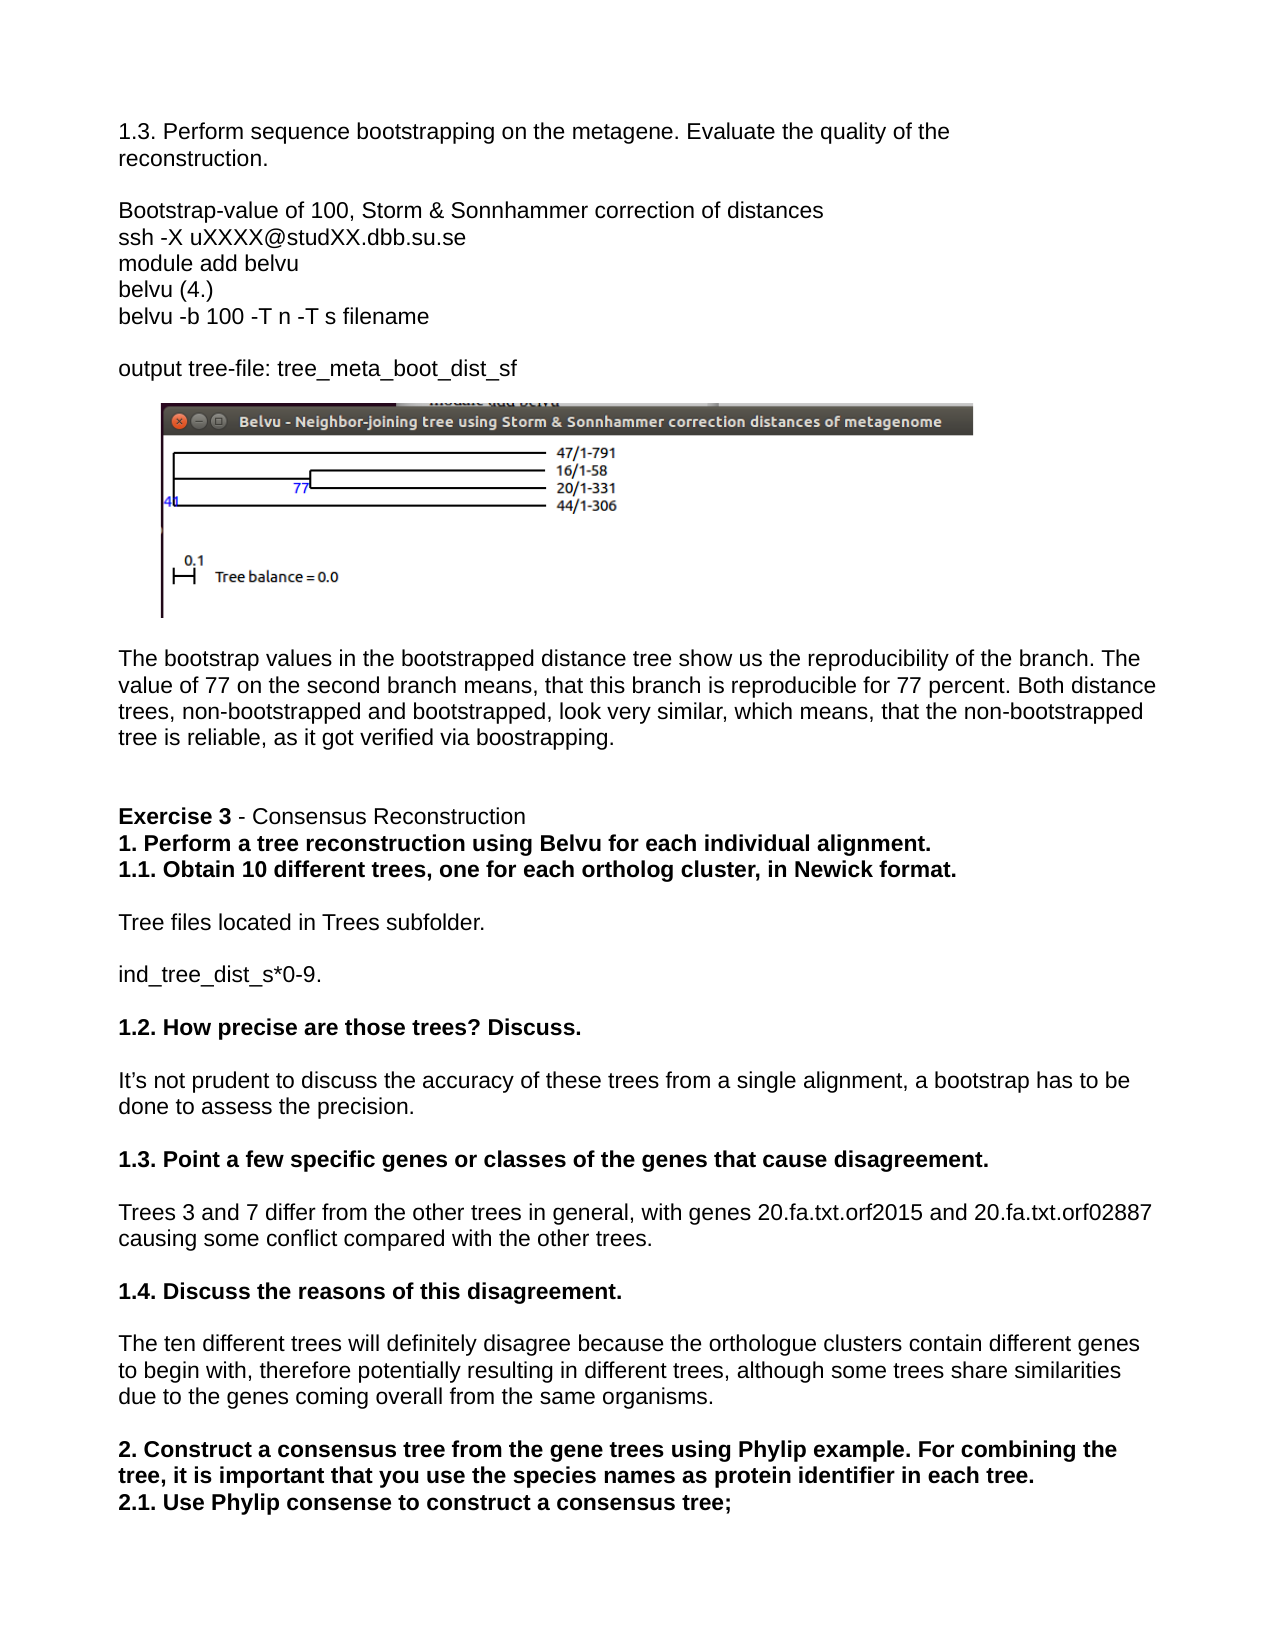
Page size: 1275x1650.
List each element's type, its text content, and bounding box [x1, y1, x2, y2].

text 2.1. Use Phylip consense to construct a consensus tree; [118, 1488, 1157, 1515]
text belvu -b 100 -T n -T s filename [118, 303, 1157, 329]
text 1.3. Perform sequence bootstrapping on the metagene. Evaluate the quality of the [118, 118, 1157, 144]
text It’s not prudent to discuss the accuracy of these trees from a single alignment, a bootstrap has to be done to assess the precision. [118, 1067, 1157, 1119]
picture [160, 403, 974, 618]
text Trees 3 and 7 differ from the other trees in general, with genes 20.fa.txt.orf2015 and 20.fa.txt.orf02887 causing some conflict compared with the other trees. [118, 1199, 1157, 1251]
text 1.2. How precise are those trees? Discuss. [118, 1014, 1157, 1041]
text 1. Perform a tree reconstruction using Belvu for each individual alignment. [118, 830, 1157, 856]
text Bootstrap-value of 100, Storm & Sonnhammer correction of distances [118, 197, 1157, 223]
text The ten different trees will definitely disagree because the orthologue clusters contain different genes to begin with, therefore potentially resulting in different trees, although some trees share similarities due to the genes coming overall from the same organisms. [118, 1330, 1157, 1409]
text output tree-file: tree_meta_boot_dist_sf [118, 355, 1157, 382]
text 1.3. Point a few specific genes or classes of the genes that cause disagreement. [118, 1146, 1157, 1172]
text 1.1. Obtain 10 different trees, one for each ortholog cluster, in Newick format. [118, 856, 1157, 882]
text ssh -X uXXXX@studXX.dbb.su.se [118, 223, 1157, 250]
text The bootstrap values in the bootstrapped distance tree show us the reproducibility of the branch. The value of 77 on the second branch means, that this branch is reproducible for 77 percent. Both distance trees, non-bootstrapped and bootstrapped, look very similar, which means, that the non-bootstrapped tree is reliable, as it got verified via boostrapping. [118, 645, 1157, 751]
text reconstruction. [118, 144, 1157, 171]
text 1.4. Discuss the reasons of this disagreement. [118, 1278, 1157, 1304]
text Tree files located in Trees subfolder. [118, 909, 1157, 935]
text module add belvu [118, 250, 1157, 276]
text belvu (4.) [118, 276, 1157, 303]
text Exercise 3 - Consensus Reconstruction [118, 803, 1157, 830]
text 2. Construct a consensus tree from the gene trees using Phylip example. For combining the tree, it is important that you use the species names as protein identifier in each tree. [118, 1436, 1157, 1488]
text ind_tree_dist_s*0-9. [118, 961, 1157, 988]
